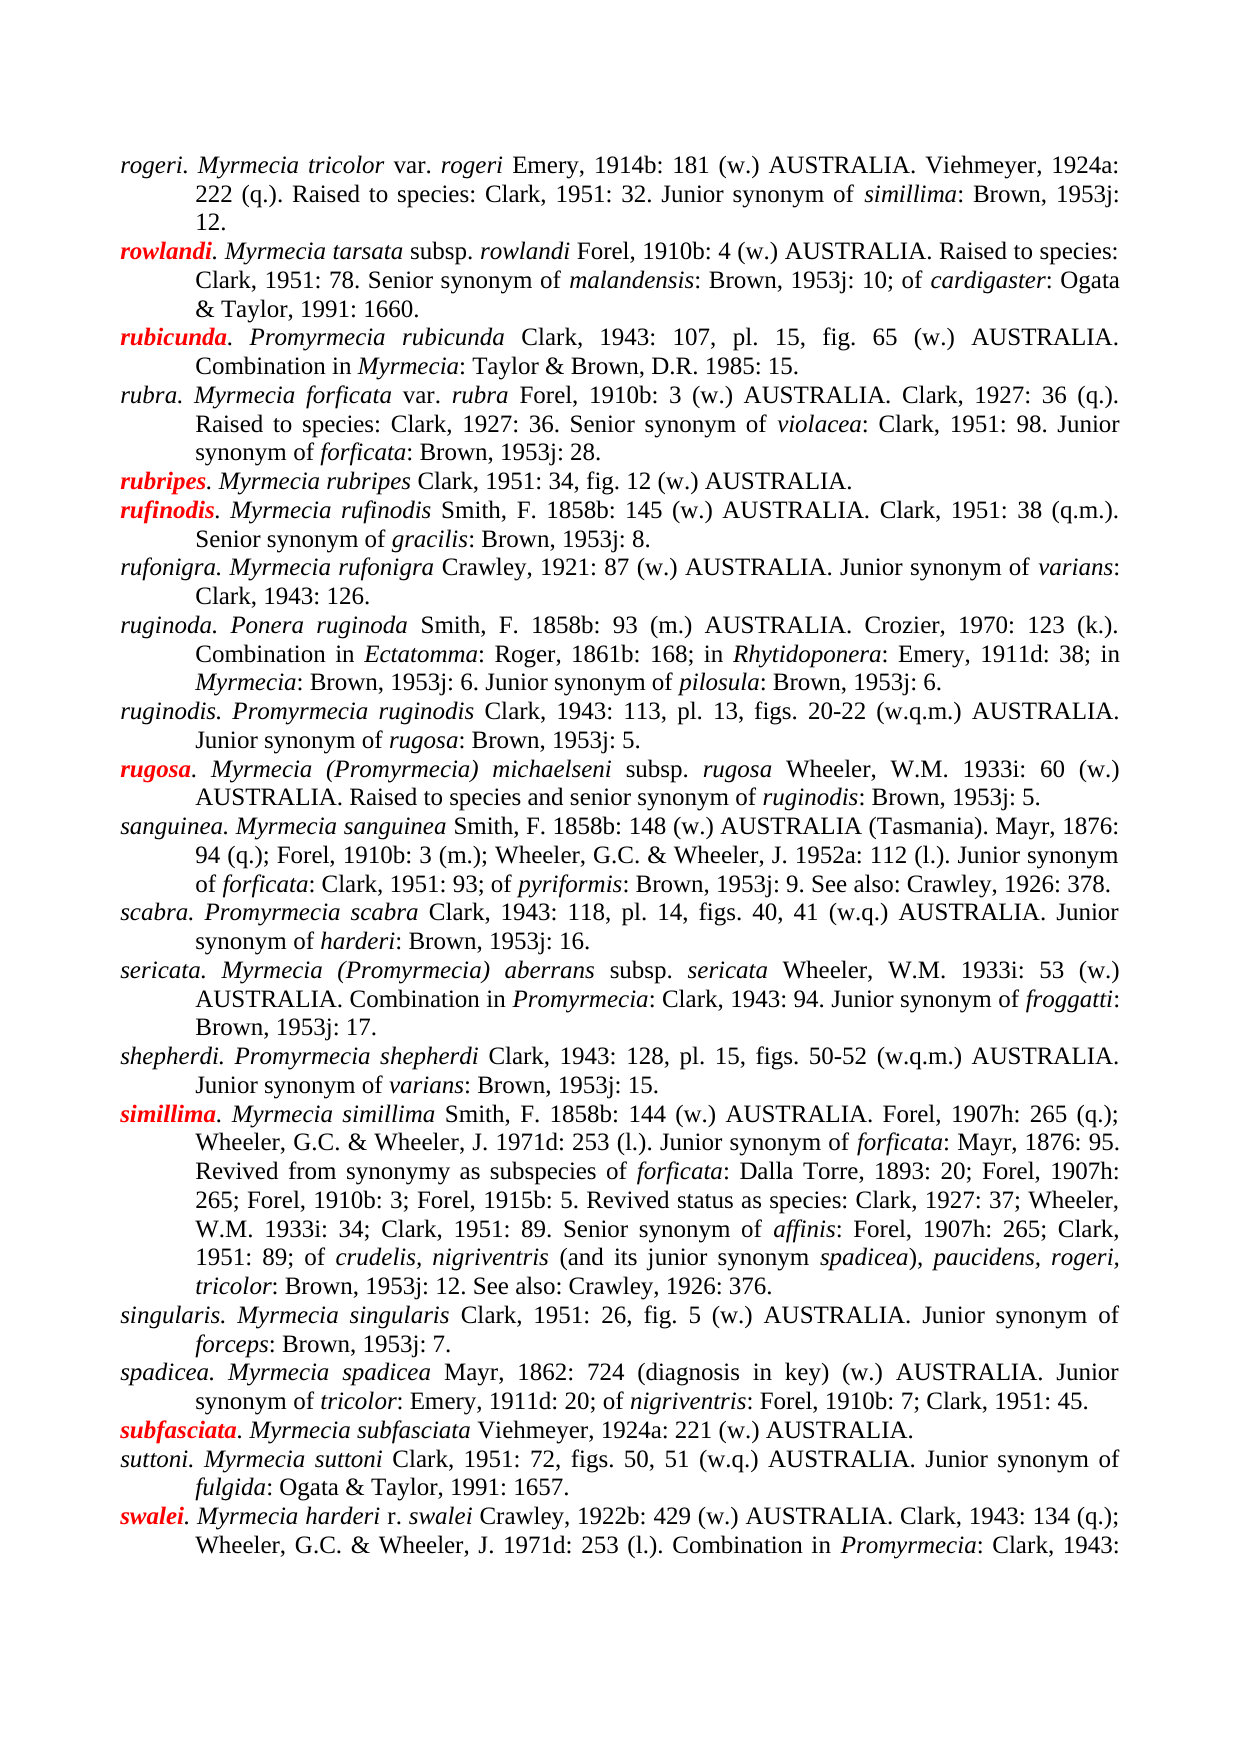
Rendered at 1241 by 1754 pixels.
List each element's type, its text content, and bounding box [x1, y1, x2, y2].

text simillima. Myrmecia simillima Smith, F. 1858b: 144 (w.) AUSTRALIA. Forel, 1907h: 265 (q.); Wheeler, G.C. & Wheeler, J. 1971d: 253 (l.). Junior synonym of forficata: Mayr, 1876: 95. Revived from synonymy as subspecies of forficata: Dalla Torre, 1893: 20; Forel, 1907h: 265; Forel, 1910b: 3; Forel, 1915b: 5. Revived status as species: Clark, 1927: 37; Wheeler, W.M. 1933i: 34; Clark, 1951: 89. Senior synonym of affinis: Forel, 1907h: 265; Clark, 1951: 89; of crudelis, nigriventris (and its junior synonym spadicea), paucidens, rogeri, tricolor: Brown, 1953j: 12. See also: Crawley, 1926: 376. [120, 1099, 1120, 1300]
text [120, 1501, 1120, 1559]
text rowlandi. Myrmecia tarsata subsp. rowlandi Forel, 1910b: 4 (w.) AUSTRALIA. Raised to species: Clark, 1951: 78. Senior synonym of malandensis: Brown, 1953j: 10; of cardigaster: Ogata & Taylor, 1991: 1660. [120, 236, 1120, 322]
text ruginodis. Promyrmecia ruginodis Clark, 1943: 113, pl. 13, figs. 20-22 (w.q.m.) AUSTRALIA. Junior synonym of rugosa: Brown, 1953j: 5. [120, 696, 1120, 754]
text suttoni. Myrmecia suttoni Clark, 1951: 72, figs. 50, 51 (w.q.) AUSTRALIA. Junior synonym of fulgida: Ogata & Taylor, 1991: 1657. [120, 1444, 1120, 1501]
text rubicunda. Promyrmecia rubicunda Clark, 1943: 107, pl. 15, fig. 65 (w.) AUSTRALIA. Combination in Myrmecia: Taylor & Brown, D.R. 1985: 15. [120, 322, 1120, 380]
text spadicea. Myrmecia spadicea Mayr, 1862: 724 (diagnosis in key) (w.) AUSTRALIA. Junior synonym of tricolor: Emery, 1911d: 20; of nigriventris: Forel, 1910b: 7; Clark, 1951: 45. [120, 1357, 1120, 1415]
text ruginoda. Ponera ruginoda Smith, F. 1858b: 93 (m.) AUSTRALIA. Crozier, 1970: 123 (k.). Combination in Ectatomma: Roger, 1861b: 168; in Rhytidoponera: Emery, 1911d: 38; in Myrmecia: Brown, 1953j: 6. Junior synonym of pilosula: Brown, 1953j: 6. [120, 610, 1120, 696]
text singularis. Myrmecia singularis Clark, 1951: 26, fig. 5 (w.) AUSTRALIA. Junior synonym of forceps: Brown, 1953j: 7. [120, 1300, 1120, 1357]
text rubra. Myrmecia forficata var. rubra Forel, 1910b: 3 (w.) AUSTRALIA. Clark, 1927: 36 (q.). Raised to species: Clark, 1927: 36. Senior synonym of violacea: Clark, 1951: 98. Junior synonym of forficata: Brown, 1953j: 28. [120, 380, 1120, 466]
text subfasciata. Myrmecia subfasciata Viehmeyer, 1924a: 221 (w.) AUSTRALIA. [120, 1415, 1120, 1444]
text rubripes. Myrmecia rubripes Clark, 1951: 34, fig. 12 (w.) AUSTRALIA. [120, 466, 1120, 495]
text rogeri. Myrmecia tricolor var. rogeri Emery, 1914b: 181 (w.) AUSTRALIA. Viehmeyer, 1924a: 222 (q.). Raised to species: Clark, 1951: 32. Junior synonym of simillima: Brown, 1953j: 12. [120, 150, 1120, 236]
text rufinodis. Myrmecia rufinodis Smith, F. 1858b: 145 (w.) AUSTRALIA. Clark, 1951: 38 (q.m.). Senior synonym of gracilis: Brown, 1953j: 8. [120, 495, 1120, 552]
text rufonigra. Myrmecia rufonigra Crawley, 1921: 87 (w.) AUSTRALIA. Junior synonym of varians: Clark, 1943: 126. [120, 552, 1120, 610]
text scabra. Promyrmecia scabra Clark, 1943: 118, pl. 14, figs. 40, 41 (w.q.) AUSTRALIA. Junior synonym of harderi: Brown, 1953j: 16. [120, 897, 1120, 955]
text shepherdi. Promyrmecia shepherdi Clark, 1943: 128, pl. 15, figs. 50-52 (w.q.m.) AUSTRALIA. Junior synonym of varians: Brown, 1953j: 15. [120, 1041, 1120, 1099]
text sericata. Myrmecia (Promyrmecia) aberrans subsp. sericata Wheeler, W.M. 1933i: 53 (w.) AUSTRALIA. Combination in Promyrmecia: Clark, 1943: 94. Junior synonym of froggatti: Brown, 1953j: 17. [120, 955, 1120, 1041]
text rugosa. Myrmecia (Promyrmecia) michaelseni subsp. rugosa Wheeler, W.M. 1933i: 60 (w.) AUSTRALIA. Raised to species and senior synonym of ruginodis: Brown, 1953j: 5. [120, 754, 1120, 811]
text sanguinea. Myrmecia sanguinea Smith, F. 1858b: 148 (w.) AUSTRALIA (Tasmania). Mayr, 1876: 94 (q.); Forel, 1910b: 3 (m.); Wheeler, G.C. & Wheeler, J. 1952a: 112 (l.). Junior synonym of forficata: Clark, 1951: 93; of pyriformis: Brown, 1953j: 9. See also: Crawley, 1926: 378. [120, 811, 1120, 897]
